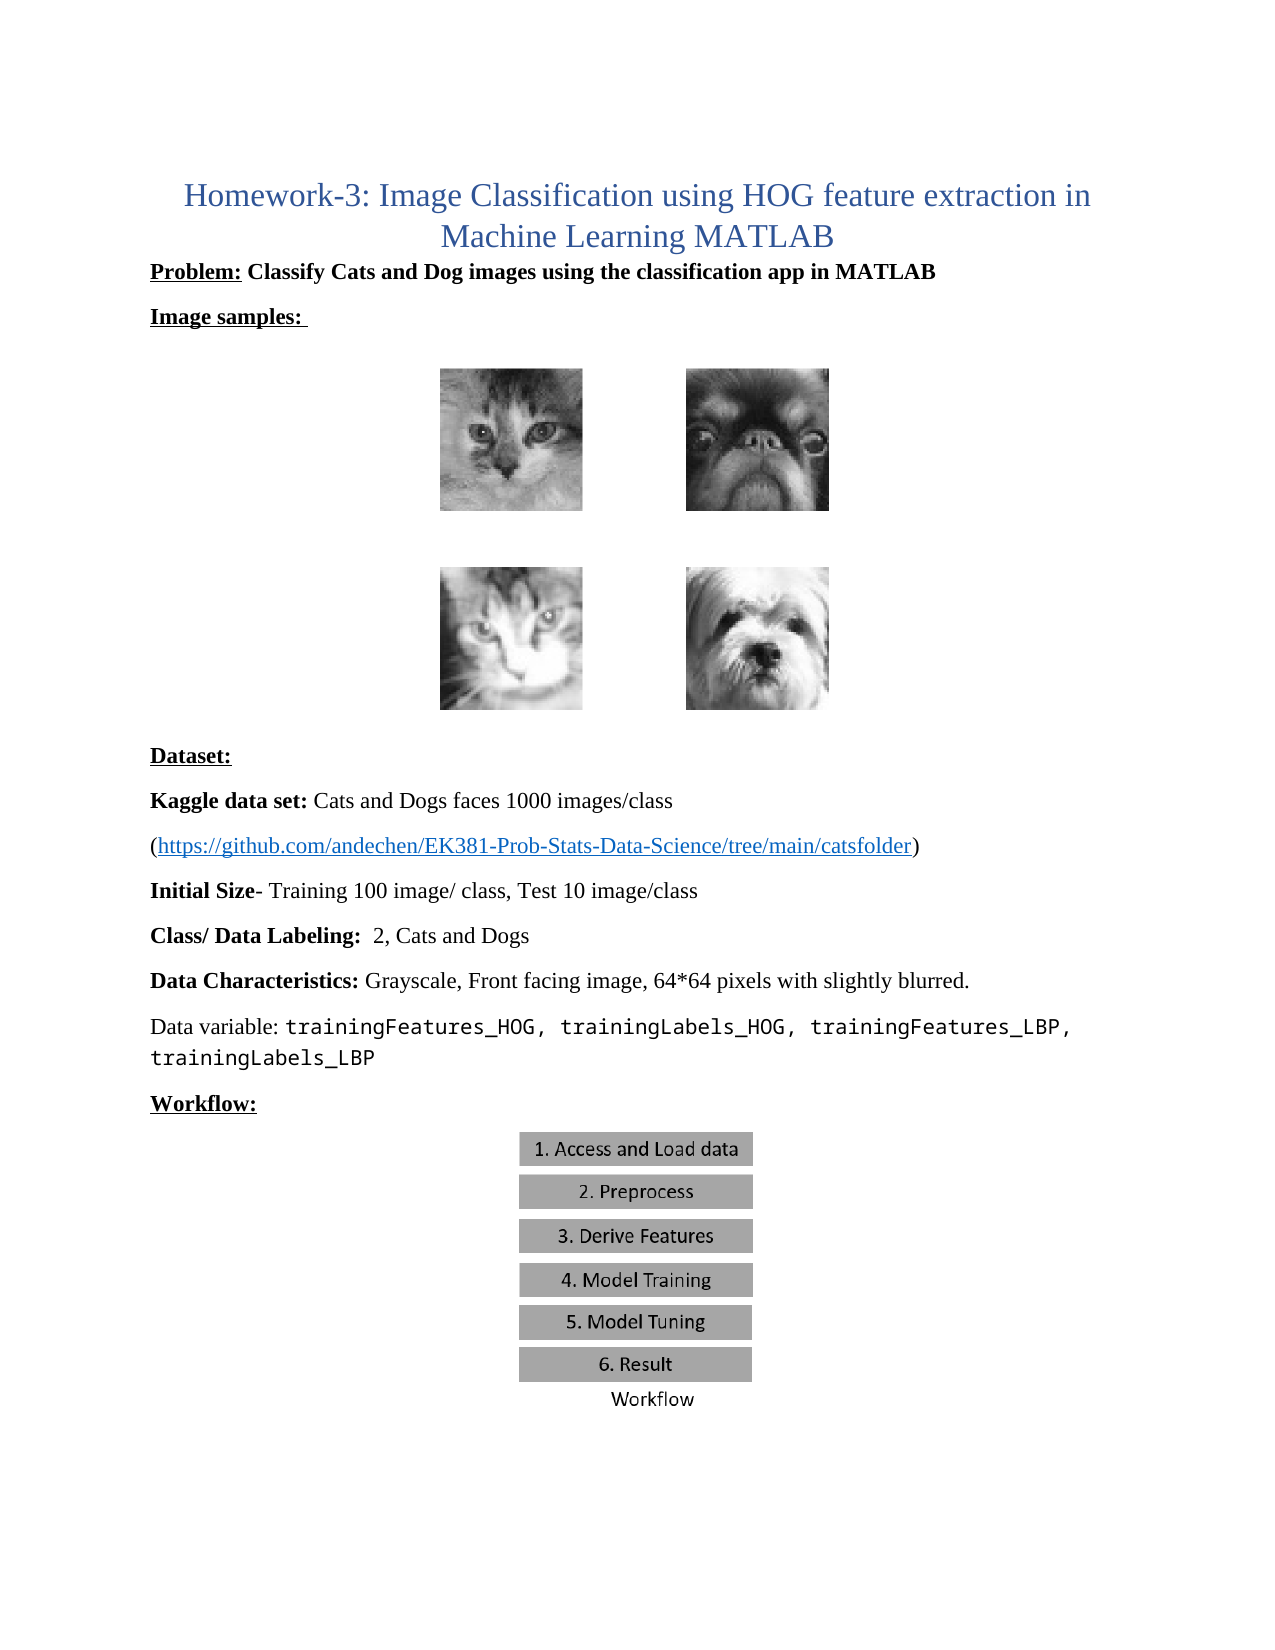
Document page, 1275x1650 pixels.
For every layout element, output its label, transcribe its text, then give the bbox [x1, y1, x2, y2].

text (https://github.com/andechen/EK381-Prob-Stats-Data-Science/tree/main/catsfolder) [150, 832, 1125, 858]
text Data Characteristics: Grayscale, Front facing image, 64*64 pixels with slightly blurred. [150, 967, 1125, 994]
subtitle Homework-3: Image Classification using HOG feature extraction in Machine Learning MATLAB [150, 175, 1125, 255]
text Data variable: trainingFeatures_HOG, trainingLabels_HOG, trainingFeatures_LBP, trainingLabels_LBP [150, 1012, 1125, 1071]
text Image samples: [150, 303, 1125, 329]
picture [514, 1123, 761, 1409]
text Problem: Classify Cats and Dog images using the classification app in MATLAB [150, 258, 1125, 284]
text Class/ Data Labeling: 2, Cats and Dogs [150, 922, 1125, 948]
picture [422, 347, 853, 723]
text Initial Size- Training 100 image/ class, Test 10 image/class [150, 877, 1125, 903]
text Kaggle data set: Cats and Dogs faces 1000 images/class [150, 787, 1125, 813]
text Dataset: [150, 742, 1125, 768]
text Workflow: [150, 1090, 1125, 1117]
